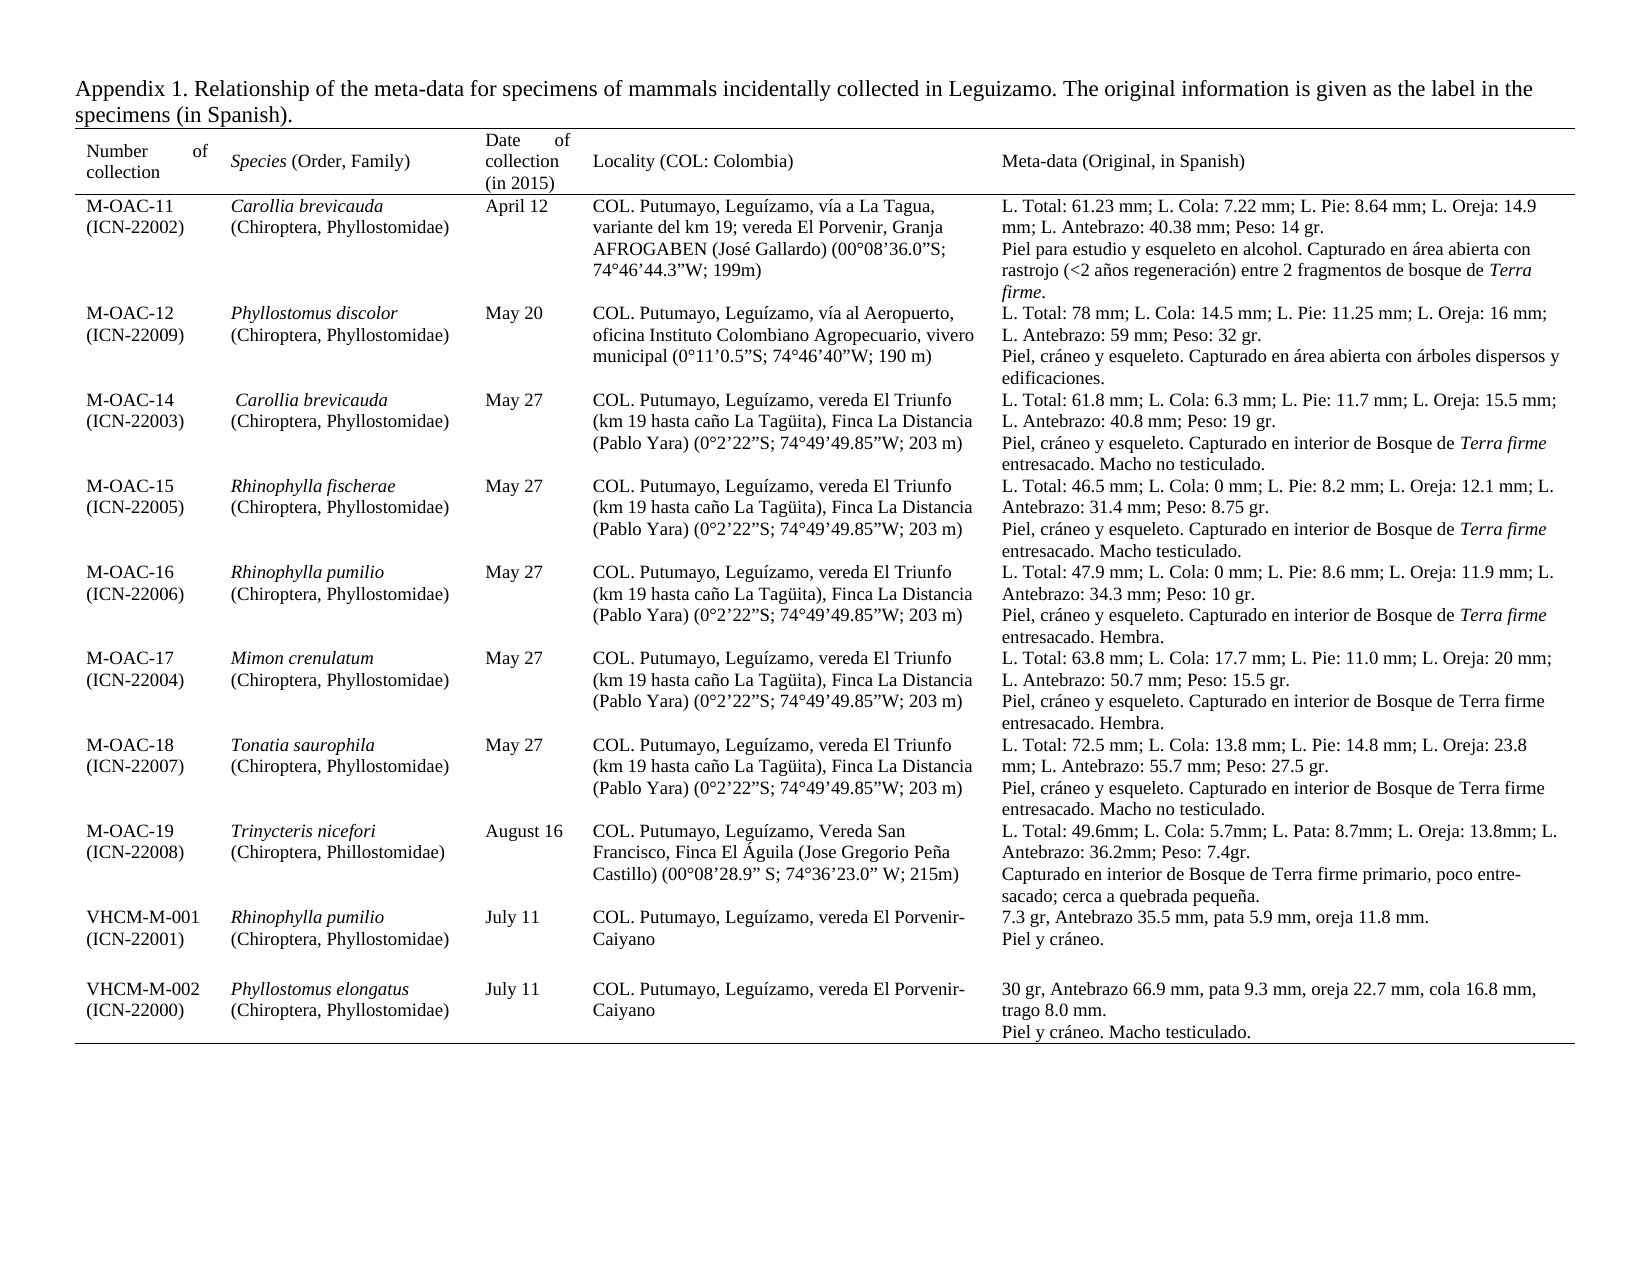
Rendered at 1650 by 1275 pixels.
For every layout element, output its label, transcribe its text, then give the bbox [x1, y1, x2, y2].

table_cell COL. Putumayo, Leguízamo, vereda El Triunfo (km 19 hasta caño La Tagüita), Finca La Distancia (Pablo Yara) (0°2’22”S; 74°49’49.85”W; 203 m) [581, 475, 990, 561]
table_cell M-OAC-18 (ICN-22007) [75, 734, 219, 820]
table_cell July 11 [474, 978, 581, 1042]
table_cell August 16 [474, 820, 581, 906]
table_cell L. Total: 63.8 mm; L. Cola: 17.7 mm; L. Pie: 11.0 mm; L. Oreja: 20 mm; L. Antebrazo: 50.7 mm; Peso: 15.5 gr. Piel, cráneo y esqueleto. Capturado en interior de Bosque de Terra firme entresacado. Hembra. [990, 647, 1575, 733]
table_cell May 27 [474, 647, 581, 733]
table_cell VHCM-M-001 (ICN-22001) [75, 906, 219, 978]
table_cell L. Total: 46.5 mm; L. Cola: 0 mm; L. Pie: 8.2 mm; L. Oreja: 12.1 mm; L. Antebrazo: 31.4 mm; Peso: 8.75 gr. Piel, cráneo y esqueleto. Capturado en interior de Bosque de Terra firme entresacado. Macho testiculado. [990, 475, 1575, 561]
table_header Species (Order, Family) [219, 129, 474, 193]
table_cell COL. Putumayo, Leguízamo, vereda El Triunfo (km 19 hasta caño La Tagüita), Finca La Distancia (Pablo Yara) (0°2’22”S; 74°49’49.85”W; 203 m) [581, 734, 990, 820]
table_cell April 12 [474, 195, 581, 302]
table_cell COL. Putumayo, Leguízamo, vía a La Tagua, variante del km 19; vereda El Porvenir, Granja AFROGABEN (José Gallardo) (00°08’36.0”S; 74°46’44.3”W; 199m) [581, 195, 990, 302]
table_cell COL. Putumayo, Leguízamo, Vereda San Francisco, Finca El Águila (Jose Gregorio Peña Castillo) (00°08’28.9” S; 74°36’23.0” W; 215m) [581, 820, 990, 906]
table_header Date of collection (in 2015) [474, 129, 581, 193]
table_cell May 27 [474, 389, 581, 475]
table_header Number of collection [75, 129, 219, 193]
table_cell COL. Putumayo, Leguízamo, vereda El Triunfo (km 19 hasta caño La Tagüita), Finca La Distancia (Pablo Yara) (0°2’22”S; 74°49’49.85”W; 203 m) [581, 389, 990, 475]
table_cell May 27 [474, 734, 581, 820]
table_cell M-OAC-19 (ICN-22008) [75, 820, 219, 906]
table_cell Rhinophylla pumilio (Chiroptera, Phyllostomidae) [219, 561, 474, 647]
table_cell M-OAC-12 (ICN-22009) [75, 302, 219, 388]
table_cell VHCM-M-002 (ICN-22000) [75, 978, 219, 1042]
table_cell Phyllostomus discolor (Chiroptera, Phyllostomidae) [219, 302, 474, 388]
table_cell M-OAC-15 (ICN-22005) [75, 475, 219, 561]
table_cell Carollia brevicauda (Chiroptera, Phyllostomidae) [219, 389, 474, 475]
table_cell COL. Putumayo, Leguízamo, vereda El Porvenir-Caiyano [581, 978, 990, 1042]
table_cell L. Total: 61.8 mm; L. Cola: 6.3 mm; L. Pie: 11.7 mm; L. Oreja: 15.5 mm; L. Antebrazo: 40.8 mm; Peso: 19 gr. Piel, cráneo y esqueleto. Capturado en interior de Bosque de Terra firme entresacado. Macho no testiculado. [990, 389, 1575, 475]
table_cell Rhinophylla pumilio (Chiroptera, Phyllostomidae) [219, 906, 474, 978]
table_cell Trinycteris nicefori (Chiroptera, Phillostomidae) [219, 820, 474, 906]
table_cell L. Total: 78 mm; L. Cola: 14.5 mm; L. Pie: 11.25 mm; L. Oreja: 16 mm; L. Antebrazo: 59 mm; Peso: 32 gr. Piel, cráneo y esqueleto. Capturado en área abierta con árboles dispersos y edificaciones. [990, 302, 1575, 388]
table_cell L. Total: 49.6mm; L. Cola: 5.7mm; L. Pata: 8.7mm; L. Oreja: 13.8mm; L. Antebrazo: 36.2mm; Peso: 7.4gr. Capturado en interior de Bosque de Terra firme primario, poco entre-sacado; cerca a quebrada pequeña. [990, 820, 1575, 906]
table_cell L. Total: 72.5 mm; L. Cola: 13.8 mm; L. Pie: 14.8 mm; L. Oreja: 23.8 mm; L. Antebrazo: 55.7 mm; Peso: 27.5 gr. Piel, cráneo y esqueleto. Capturado en interior de Bosque de Terra firme entresacado. Macho no testiculado. [990, 734, 1575, 820]
table_cell M-OAC-16 (ICN-22006) [75, 561, 219, 647]
table_cell COL. Putumayo, Leguízamo, vereda El Triunfo (km 19 hasta caño La Tagüita), Finca La Distancia (Pablo Yara) (0°2’22”S; 74°49’49.85”W; 203 m) [581, 561, 990, 647]
table_header Locality (COL: Colombia) [581, 129, 990, 193]
table_cell Mimon crenulatum (Chiroptera, Phyllostomidae) [219, 647, 474, 733]
table_cell May 27 [474, 561, 581, 647]
table_cell May 27 [474, 475, 581, 561]
table_cell Carollia brevicauda (Chiroptera, Phyllostomidae) [219, 195, 474, 302]
table_cell 30 gr, Antebrazo 66.9 mm, pata 9.3 mm, oreja 22.7 mm, cola 16.8 mm, trago 8.0 mm. Piel y cráneo. Macho testiculado. [990, 978, 1575, 1042]
table_cell M-OAC-11 (ICN-22002) [75, 195, 219, 302]
table_cell COL. Putumayo, Leguízamo, vía al Aeropuerto, oficina Instituto Colombiano Agropecuario, vivero municipal (0°11’0.5”S; 74°46’40”W; 190 m) [581, 302, 990, 388]
table_cell M-OAC-17 (ICN-22004) [75, 647, 219, 733]
table_cell 7.3 gr, Antebrazo 35.5 mm, pata 5.9 mm, oreja 11.8 mm. Piel y cráneo. [990, 906, 1575, 978]
table_cell COL. Putumayo, Leguízamo, vereda El Triunfo (km 19 hasta caño La Tagüita), Finca La Distancia (Pablo Yara) (0°2’22”S; 74°49’49.85”W; 203 m) [581, 647, 990, 733]
table_cell Phyllostomus elongatus (Chiroptera, Phyllostomidae) [219, 978, 474, 1042]
table_cell COL. Putumayo, Leguízamo, vereda El Porvenir-Caiyano [581, 906, 990, 978]
text Appendix 1. Relationship of the meta-data for specimens of mammals incidentally collected in Leguizamo. The original information is given as the label in the specimens (in Spanish). [75, 75, 1575, 128]
table_cell May 20 [474, 302, 581, 388]
table_cell L. Total: 61.23 mm; L. Cola: 7.22 mm; L. Pie: 8.64 mm; L. Oreja: 14.9 mm; L. Antebrazo: 40.38 mm; Peso: 14 gr. Piel para estudio y esqueleto en alcohol. Capturado en área abierta con rastrojo (<2 años regeneración) entre 2 fragmentos de bosque de Terra firme. [990, 195, 1575, 302]
table_cell M-OAC-14 (ICN-22003) [75, 389, 219, 475]
table_cell L. Total: 47.9 mm; L. Cola: 0 mm; L. Pie: 8.6 mm; L. Oreja: 11.9 mm; L. Antebrazo: 34.3 mm; Peso: 10 gr. Piel, cráneo y esqueleto. Capturado en interior de Bosque de Terra firme entresacado. Hembra. [990, 561, 1575, 647]
table_cell July 11 [474, 906, 581, 978]
table_cell Tonatia saurophila (Chiroptera, Phyllostomidae) [219, 734, 474, 820]
table_header Meta-data (Original, in Spanish) [990, 129, 1575, 193]
table_cell Rhinophylla fischerae (Chiroptera, Phyllostomidae) [219, 475, 474, 561]
